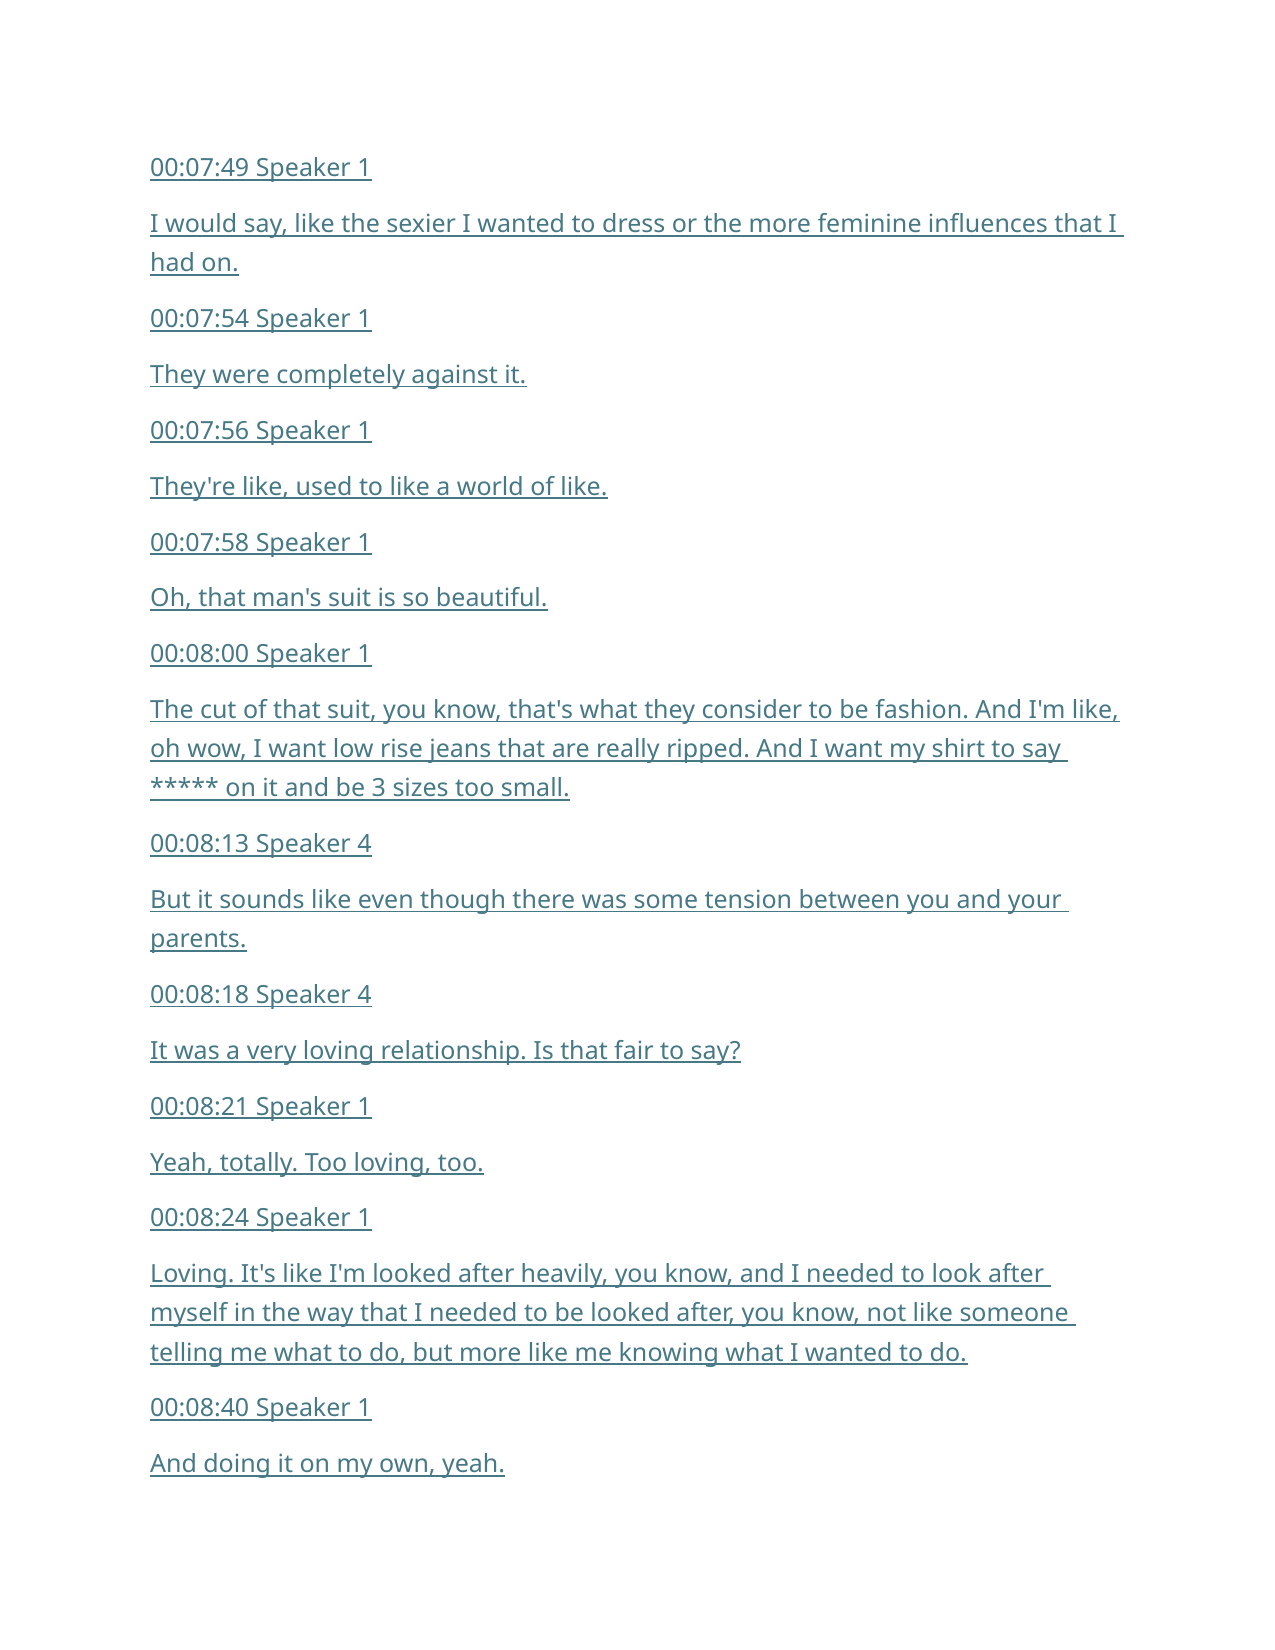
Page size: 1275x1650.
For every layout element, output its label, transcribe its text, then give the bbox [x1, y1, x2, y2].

text 00:07:49 Speaker 1 [150, 150, 1125, 184]
text Loving. It's like I'm looked after heavily, you know, and I needed to look after myself in the way that I needed to be looked after, you know, not like someone telling me what to do, but more like me knowing what I wanted to do. [150, 1256, 1125, 1368]
text 00:07:54 Speaker 1 [150, 301, 1125, 335]
text But it sounds like even though there was some tension between you and your parents. [150, 882, 1125, 955]
text 00:07:58 Speaker 1 [150, 524, 1125, 558]
text Oh, that man's suit is so beautiful. [150, 580, 1125, 614]
text 00:08:00 Speaker 1 [150, 636, 1125, 670]
text They were completely against it. [150, 357, 1125, 391]
text I would say, like the sexier I wanted to dress or the more feminine influences that I had on. [150, 206, 1125, 279]
text The cut of that suit, you know, that's what they consider to be fashion. And I'm like, oh wow, I want low rise jeans that are really ripped. And I want my shirt to say ***** on it and be 3 sizes too small. [150, 692, 1125, 804]
text 00:08:40 Speaker 1 [150, 1390, 1125, 1424]
text 00:08:13 Speaker 4 [150, 826, 1125, 860]
text 00:08:24 Speaker 1 [150, 1200, 1125, 1234]
text It was a very loving relationship. Is that fair to say? [150, 1032, 1125, 1067]
text 00:08:21 Speaker 1 [150, 1088, 1125, 1122]
text 00:07:56 Speaker 1 [150, 412, 1125, 447]
text And doing it on my own, yeah. [150, 1446, 1125, 1480]
text Yeah, totally. Too loving, too. [150, 1144, 1125, 1178]
text 00:08:18 Speaker 4 [150, 977, 1125, 1011]
text They're like, used to like a world of like. [150, 468, 1125, 502]
